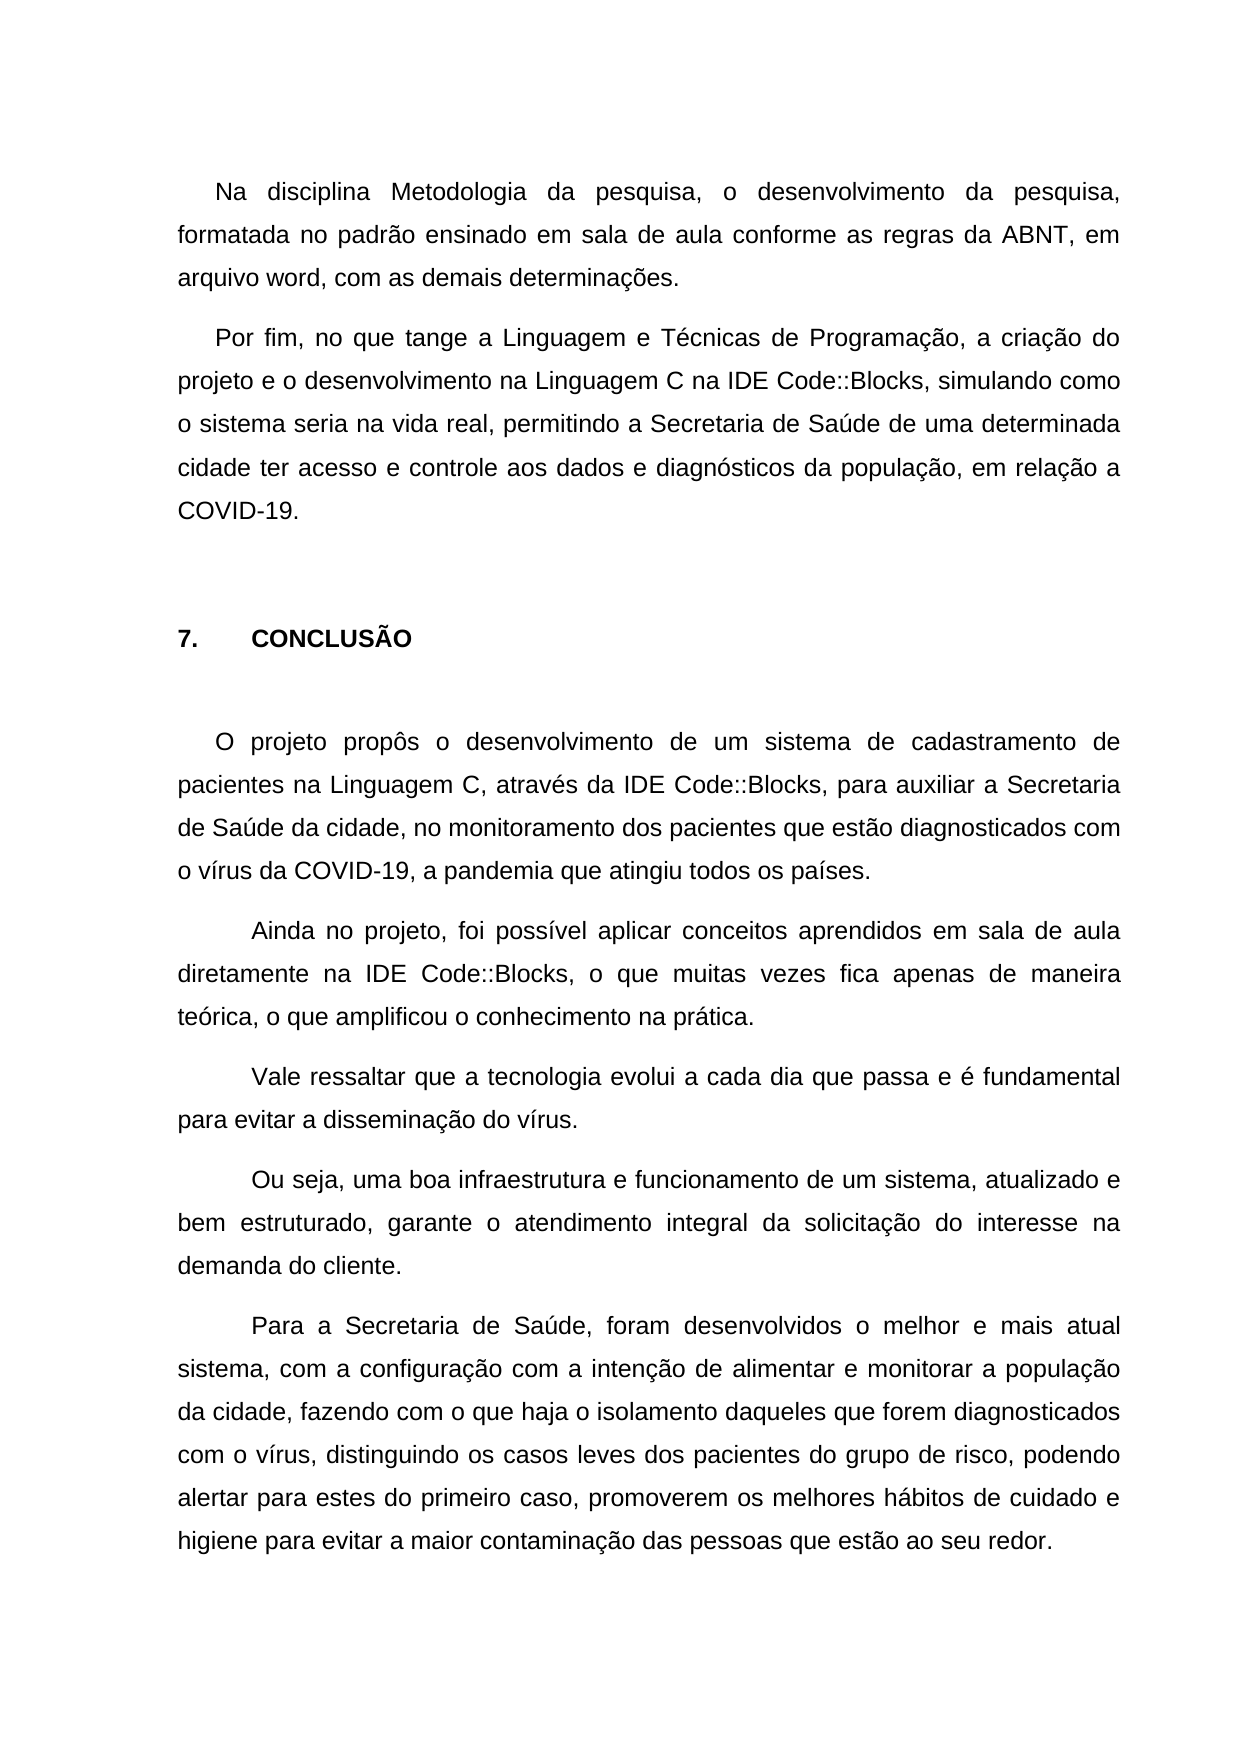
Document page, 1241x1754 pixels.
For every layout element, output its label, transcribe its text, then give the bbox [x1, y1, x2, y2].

text Vale ressaltar que a tecnologia evolui a cada dia que passa e é fundamental para evitar a disseminação do vírus. [177, 1062, 1122, 1134]
text O projeto propôs o desenvolvimento de um sistema de cadastramento de pacientes na Linguagem C, através da IDE Code::Blocks, para auxiliar a Secretaria de Saúde da cidade, no monitoramento dos pacientes que estão diagnosticados com o vírus da COVID-19, a pandemia que atingiu todos os países. [177, 727, 1122, 885]
text Para a Secretaria de Saúde, foram desenvolvidos o melhor e mais atual sistema, com a configuração com a intenção de alimentar e monitorar a população da cidade, fazendo com o que haja o isolamento daqueles que forem diagnosticados com o vírus, distinguindo os casos leves dos pacientes do grupo de risco, podendo alertar para estes do primeiro caso, promoverem os melhores hábitos de cuidado e higiene para evitar a maior contaminação das pessoas que estão ao seu redor. [177, 1311, 1122, 1555]
text Na disciplina Metodologia da pesquisa, o desenvolvimento da pesquisa, formatada no padrão ensinado em sala de aula conforme as regras da ABNT, em arquivo word, com as demais determinações. [177, 177, 1122, 292]
subtitle CONCLUSÃO [177, 624, 1122, 652]
text Por fim, no que tange a Linguagem e Técnicas de Programação, a criação do projeto e o desenvolvimento na Linguagem C na IDE Code::Blocks, simulando como o sistema seria na vida real, permitindo a Secretaria de Saúde de uma determinada cidade ter acesso e controle aos dados e diagnósticos da população, em relação a COVID-19. [177, 323, 1122, 524]
text Ainda no projeto, foi possível aplicar conceitos aprendidos em sala de aula diretamente na IDE Code::Blocks, o que muitas vezes fica apenas de maneira teórica, o que amplificou o conhecimento na prática. [177, 916, 1122, 1031]
text Ou seja, uma boa infraestrutura e funcionamento de um sistema, atualizado e bem estruturado, garante o atendimento integral da solicitação do interesse na demanda do cliente. [177, 1165, 1122, 1280]
